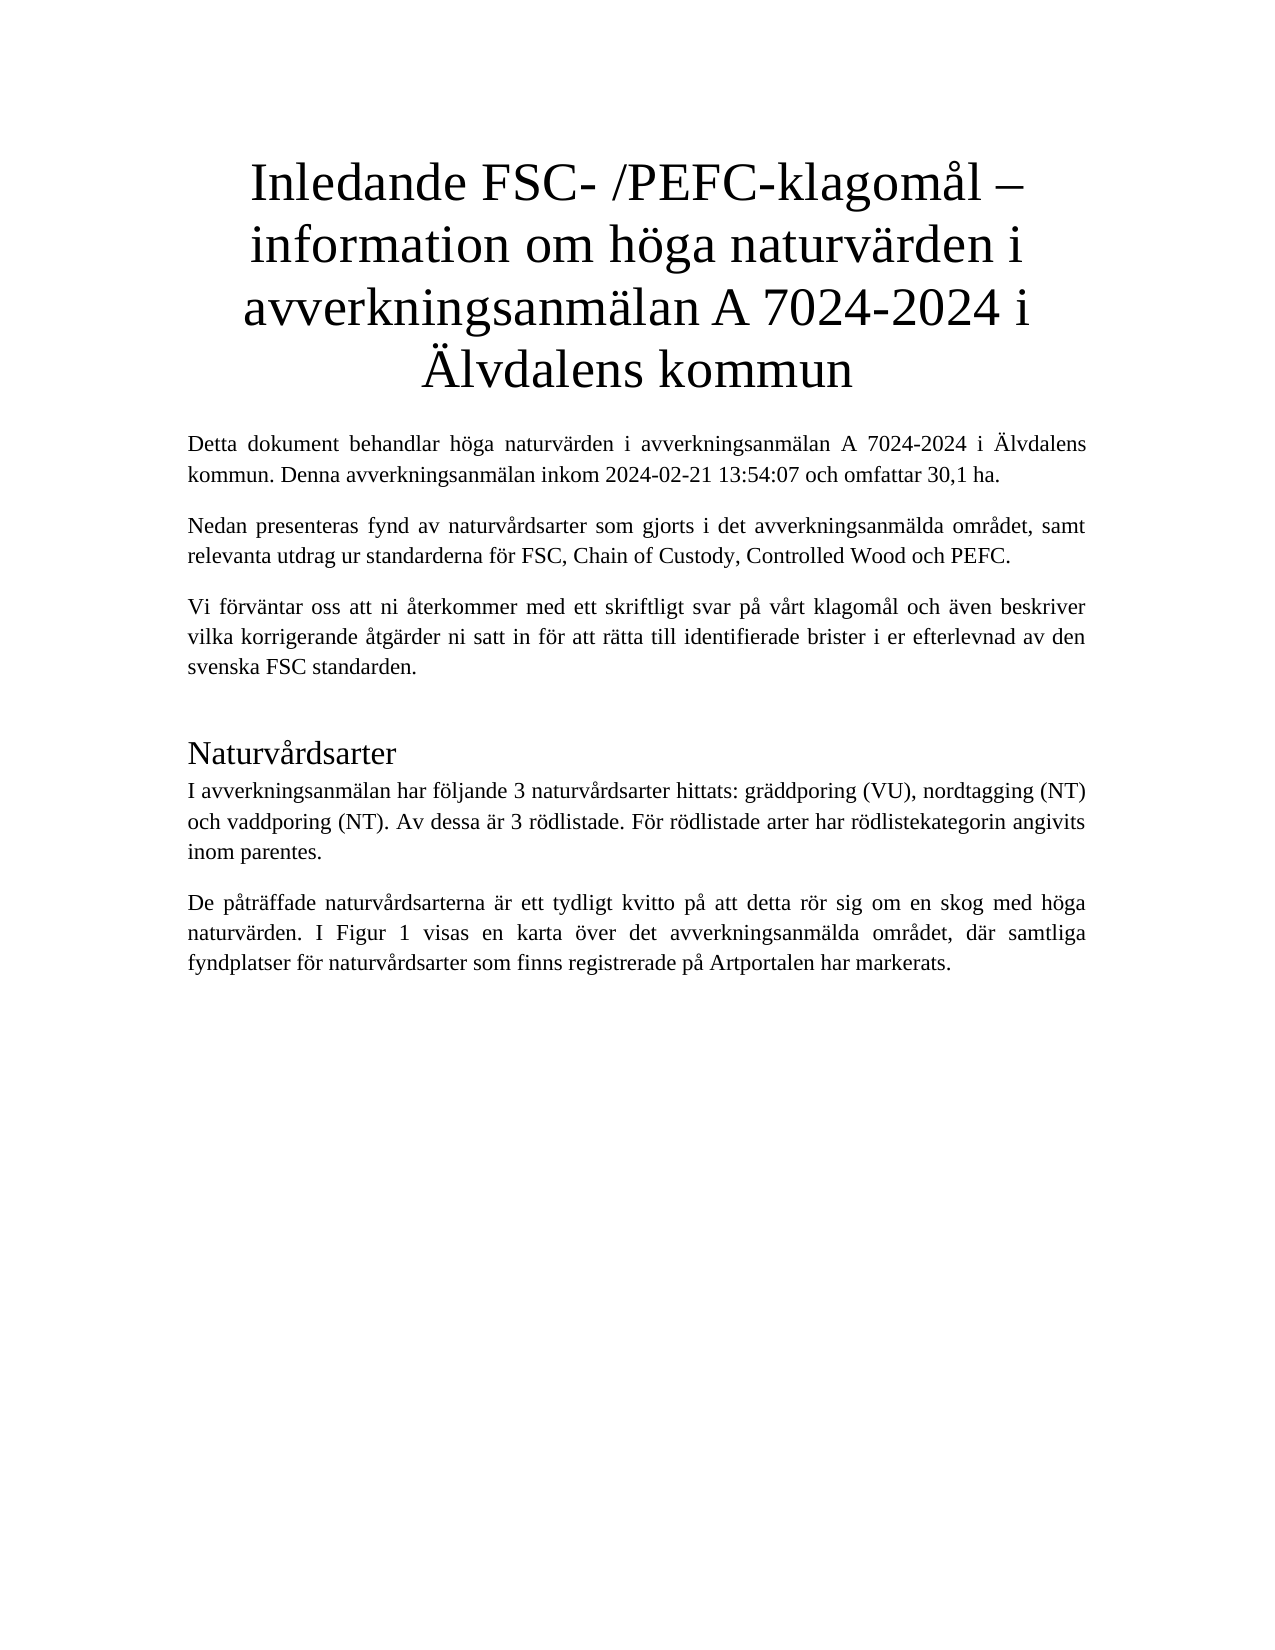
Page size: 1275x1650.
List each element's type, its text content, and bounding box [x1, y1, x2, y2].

text De påträffade naturvårdsarterna är ett tydligt kvitto på att detta rör sig om en skog med höga naturvärden. I Figur 1 visas en karta över det avverkningsanmälda området, där samtliga fyndplatser för naturvårdsarter som finns registrerade på Artportalen har markerats. [187, 889, 1087, 976]
text Vi förväntar oss att ni återkommer med ett skriftligt svar på vårt klagomål och även beskriver vilka korrigerande åtgärder ni satt in för att rätta till identifierade brister i er efterlevnad av den svenska FSC standarden. [187, 593, 1087, 680]
title Inledande FSC- /PEFC-klagomål – information om höga naturvärden i avverkningsanmälan A 7024-2024 i Älvdalens kommun [187, 150, 1087, 399]
text Nedan presenteras fynd av naturvårdsarter som gjorts i det avverkningsanmälda området, samt relevanta utdrag ur standarderna för FSC, Chain of Custody, Controlled Wood och PEFC. [187, 512, 1087, 568]
text Detta dokument behandlar höga naturvärden i avverkningsanmälan A 7024-2024 i Älvdalens kommun. Denna avverkningsanmälan inkom 2024-02-21 13:54:07 och omfattar 30,1 ha. [187, 430, 1087, 487]
subtitle Naturvårdsarter [187, 733, 1087, 772]
text I avverkningsanmälan har följande 3 naturvårdsarter hittats: gräddporing (VU), nordtagging (NT) och vaddporing (NT). Av dessa är 3 rödlistade. För rödlistade arter har rödlistekategorin angivits inom parentes. [187, 778, 1087, 864]
